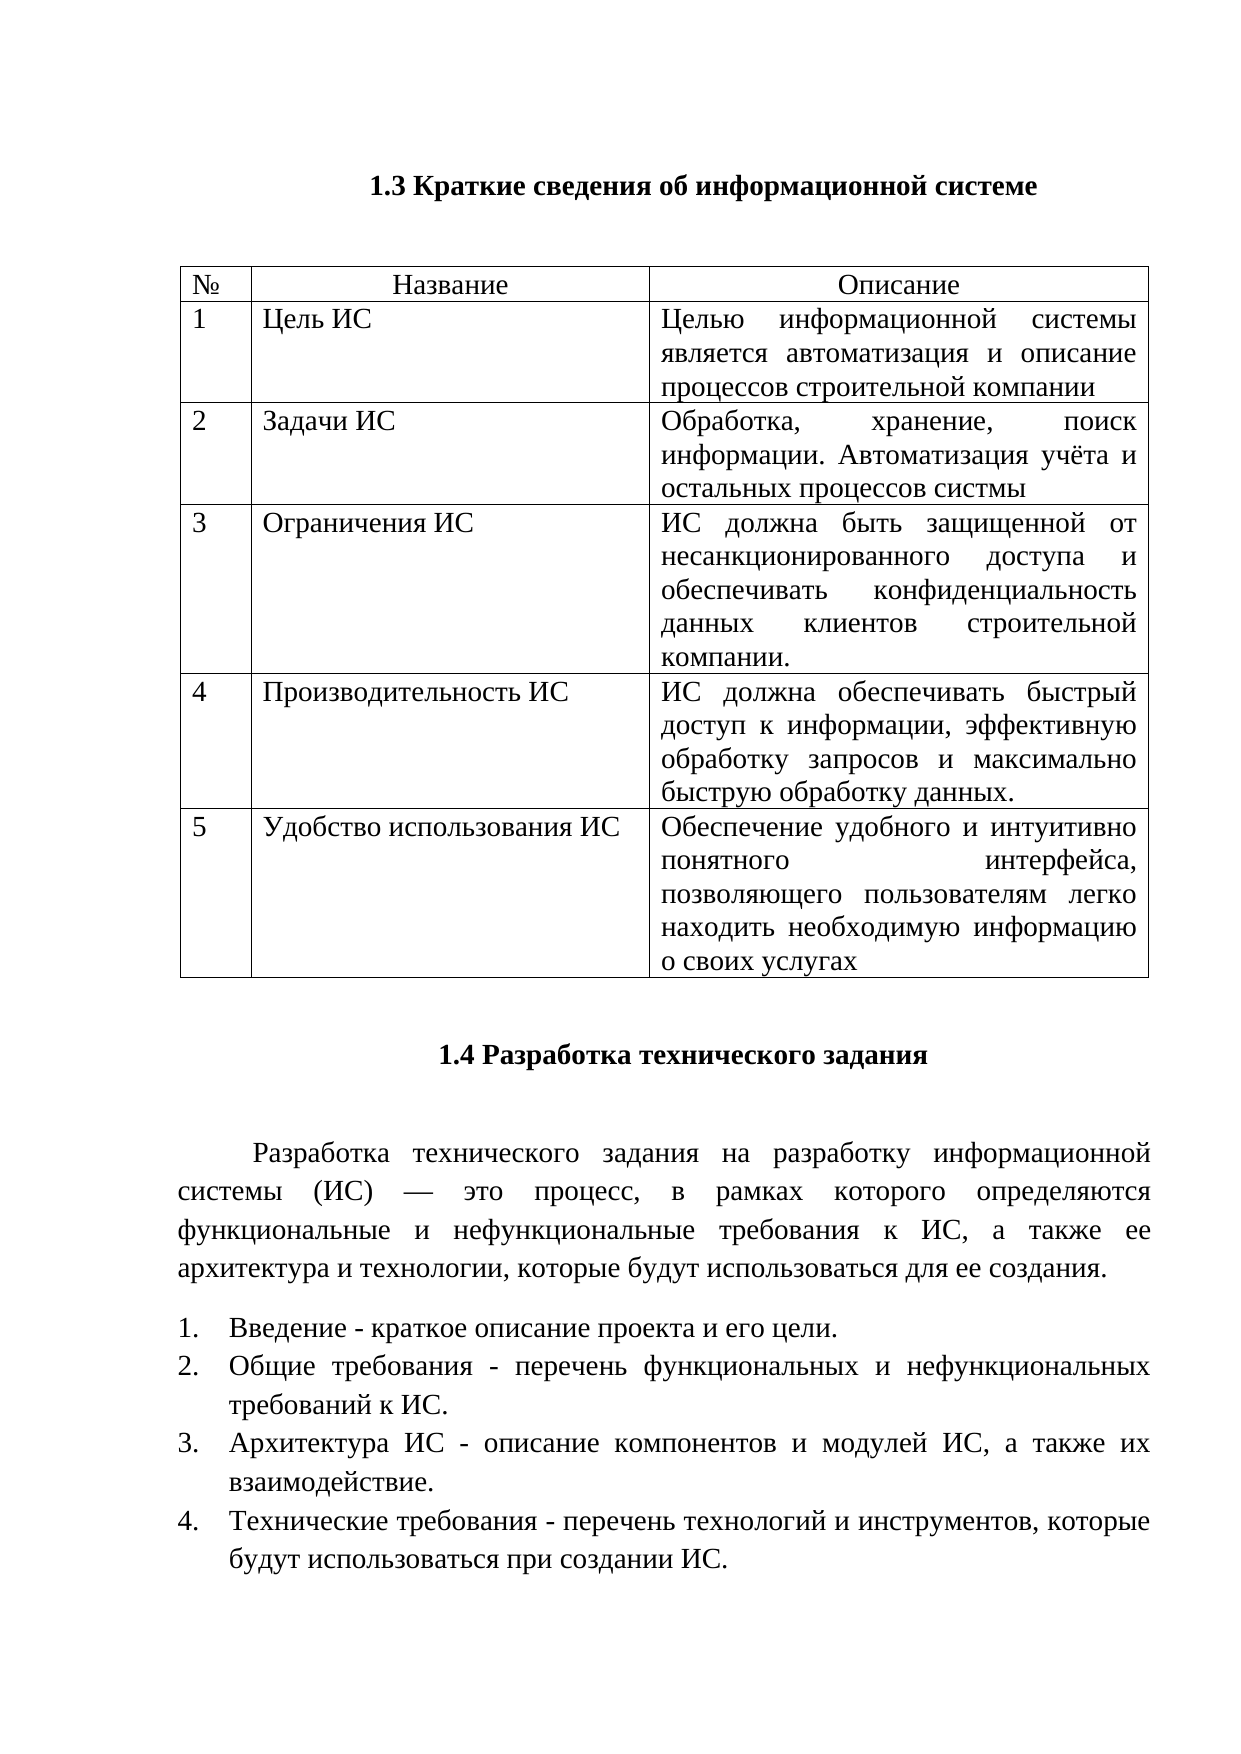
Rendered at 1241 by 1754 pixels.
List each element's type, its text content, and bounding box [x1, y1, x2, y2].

table_cell Цель ИС [252, 302, 649, 402]
list 1.4 Разработка технического задания [215, 1037, 1152, 1071]
list Введение - краткое описание проекта и его цели. [177, 1310, 1152, 1343]
list Общие требования - перечень функциональных и нефункциональных требований к ИС. [177, 1348, 1152, 1421]
table_cell 3 [181, 505, 251, 673]
table_cell ИС должна быть защищенной от несанкционированного доступа и обеспечивать конфиденциальность данных клиентов строительной компании. [650, 505, 1148, 673]
table_cell 4 [181, 674, 251, 808]
table_cell Удобство использования ИС [252, 809, 649, 977]
table_header Название [252, 267, 649, 301]
list Технические требования - перечень технологий и инструментов, которые будут использоваться при создании ИС. [177, 1503, 1152, 1575]
table_header № [181, 267, 251, 301]
table_cell Задачи ИС [252, 403, 649, 504]
text Разработка технического задания на разработку информационной системы (ИС) — это процесс, в рамках которого определяются функциональные и нефункциональные требования к ИС, а также ее архитектура и технологии, которые будут использоваться для ее создания. [177, 1135, 1152, 1284]
table_cell Производительность ИС [252, 674, 649, 808]
list Архитектура ИС - описание компонентов и модулей ИС, а также их взаимодействие. [177, 1426, 1152, 1498]
table_cell 5 [181, 809, 251, 977]
table_cell Ограничения ИС [252, 505, 649, 673]
table_cell 1 [181, 302, 251, 402]
table_cell Обработка, хранение, поиск информации. Автоматизация учёта и остальных процессов систмы [650, 403, 1148, 504]
subtitle 1.3 Краткие сведения об информационной системе [255, 168, 1152, 202]
table_cell Обеспечение удобного и интуитивно понятного интерфейса, позволяющего пользователям легко находить необходимую информацию о своих услугах [650, 809, 1148, 977]
table_header Описание [650, 267, 1148, 301]
table_cell 2 [181, 403, 251, 504]
table_cell Целью информационной системы является автоматизация и описание процессов строительной компании [650, 302, 1148, 402]
table_cell ИС должна обеспечивать быстрый доступ к информации, эффективную обработку запросов и максимально быструю обработку данных. [650, 674, 1148, 808]
